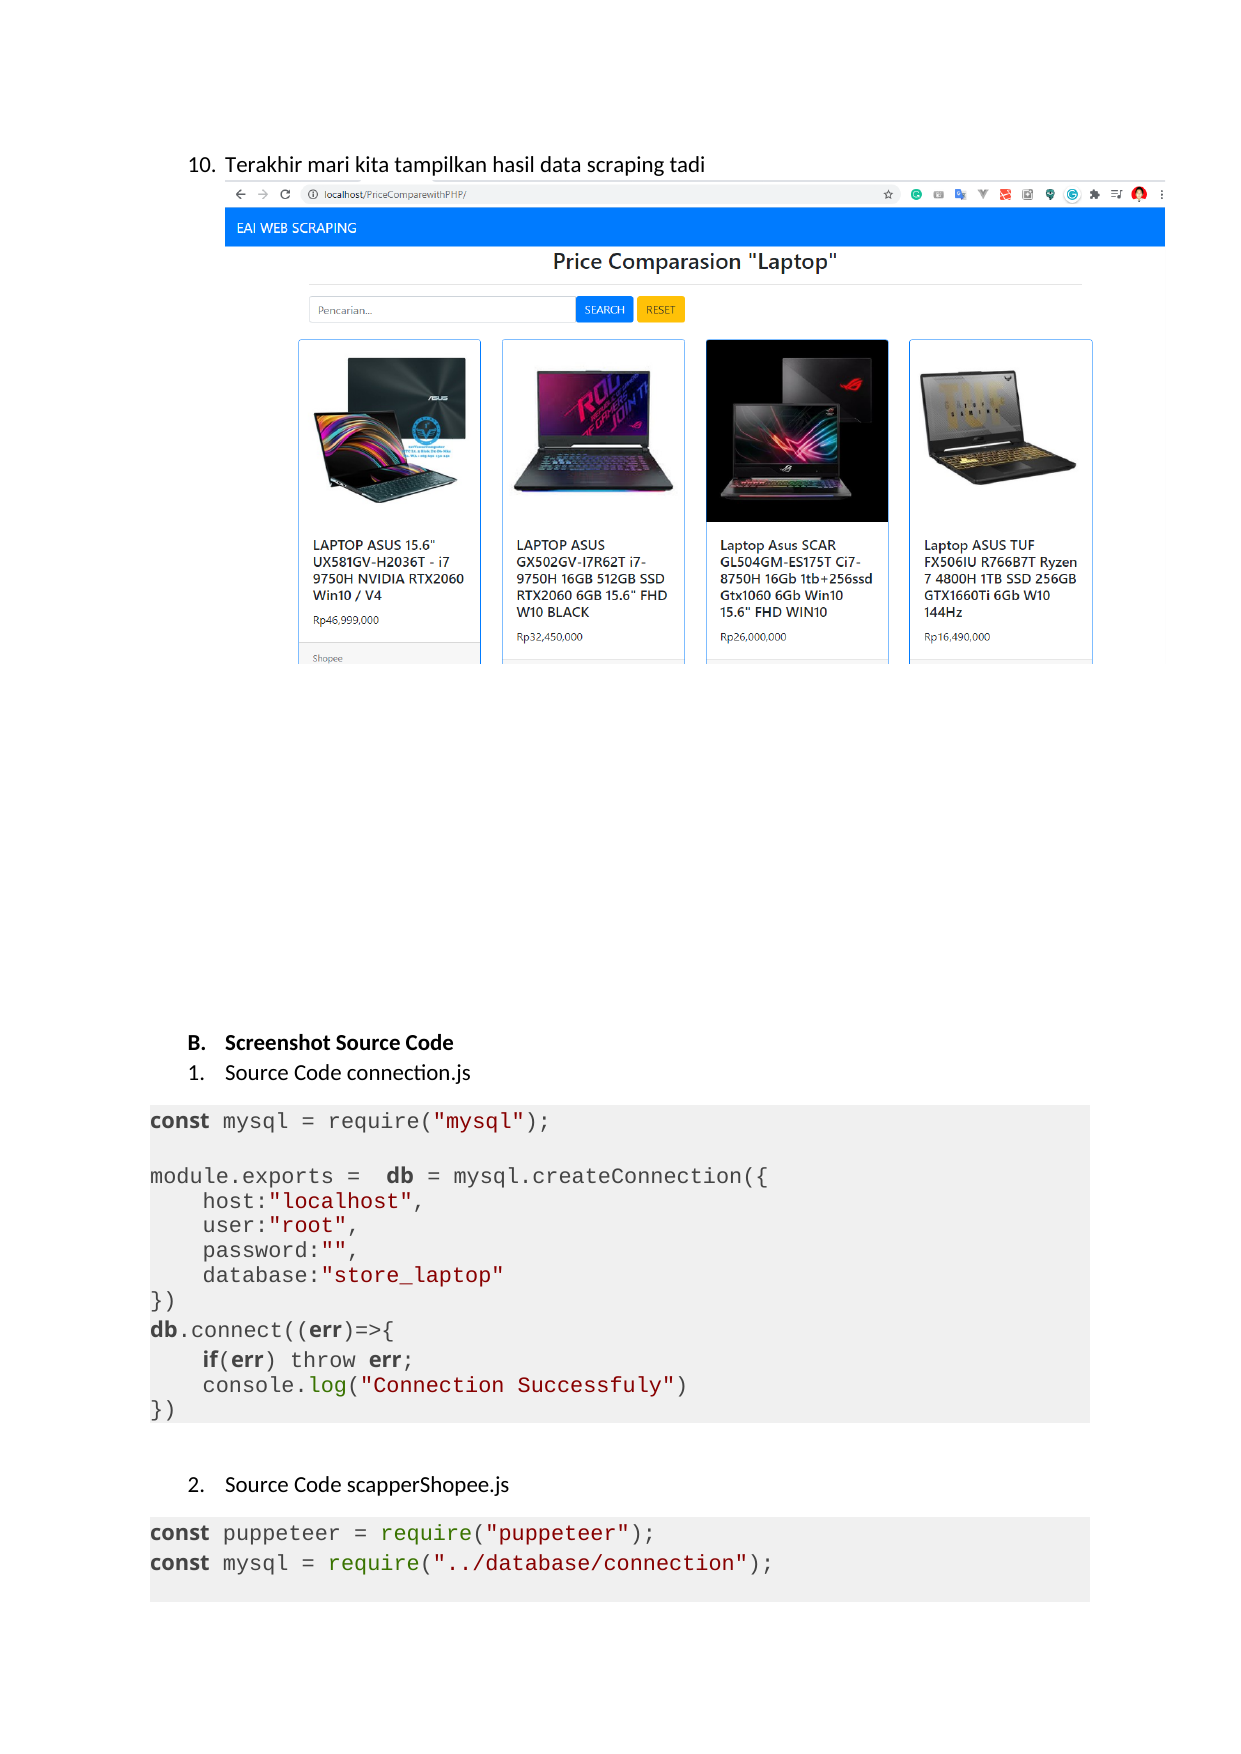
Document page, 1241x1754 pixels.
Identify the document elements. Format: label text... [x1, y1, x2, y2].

text module.exports = db = mysql.createConnection({ [150, 1160, 1090, 1190]
text const mysql = require("mysql"); [150, 1105, 1090, 1135]
text db.connect((err)=>{ [150, 1314, 1090, 1344]
text host:"localhost", [150, 1190, 1090, 1214]
text database:"store_laptop" [150, 1264, 1090, 1289]
text if(err) throw err; [150, 1344, 1090, 1374]
list Screenshot Source Code [187, 1028, 1090, 1056]
list Source Code connection.js [187, 1058, 1090, 1086]
text user:"root", [150, 1214, 1090, 1239]
text }) [150, 1398, 1090, 1423]
text const puppeteer = require("puppeteer"); [150, 1517, 1090, 1547]
text }) [150, 1289, 1090, 1314]
text password:"", [150, 1239, 1090, 1264]
list Source Code scapperShopee.js [187, 1470, 1090, 1498]
text const mysql = require("../database/connection"); [150, 1547, 1090, 1577]
picture [225, 180, 1166, 664]
text console.log("Connection Successfuly") [150, 1374, 1090, 1398]
